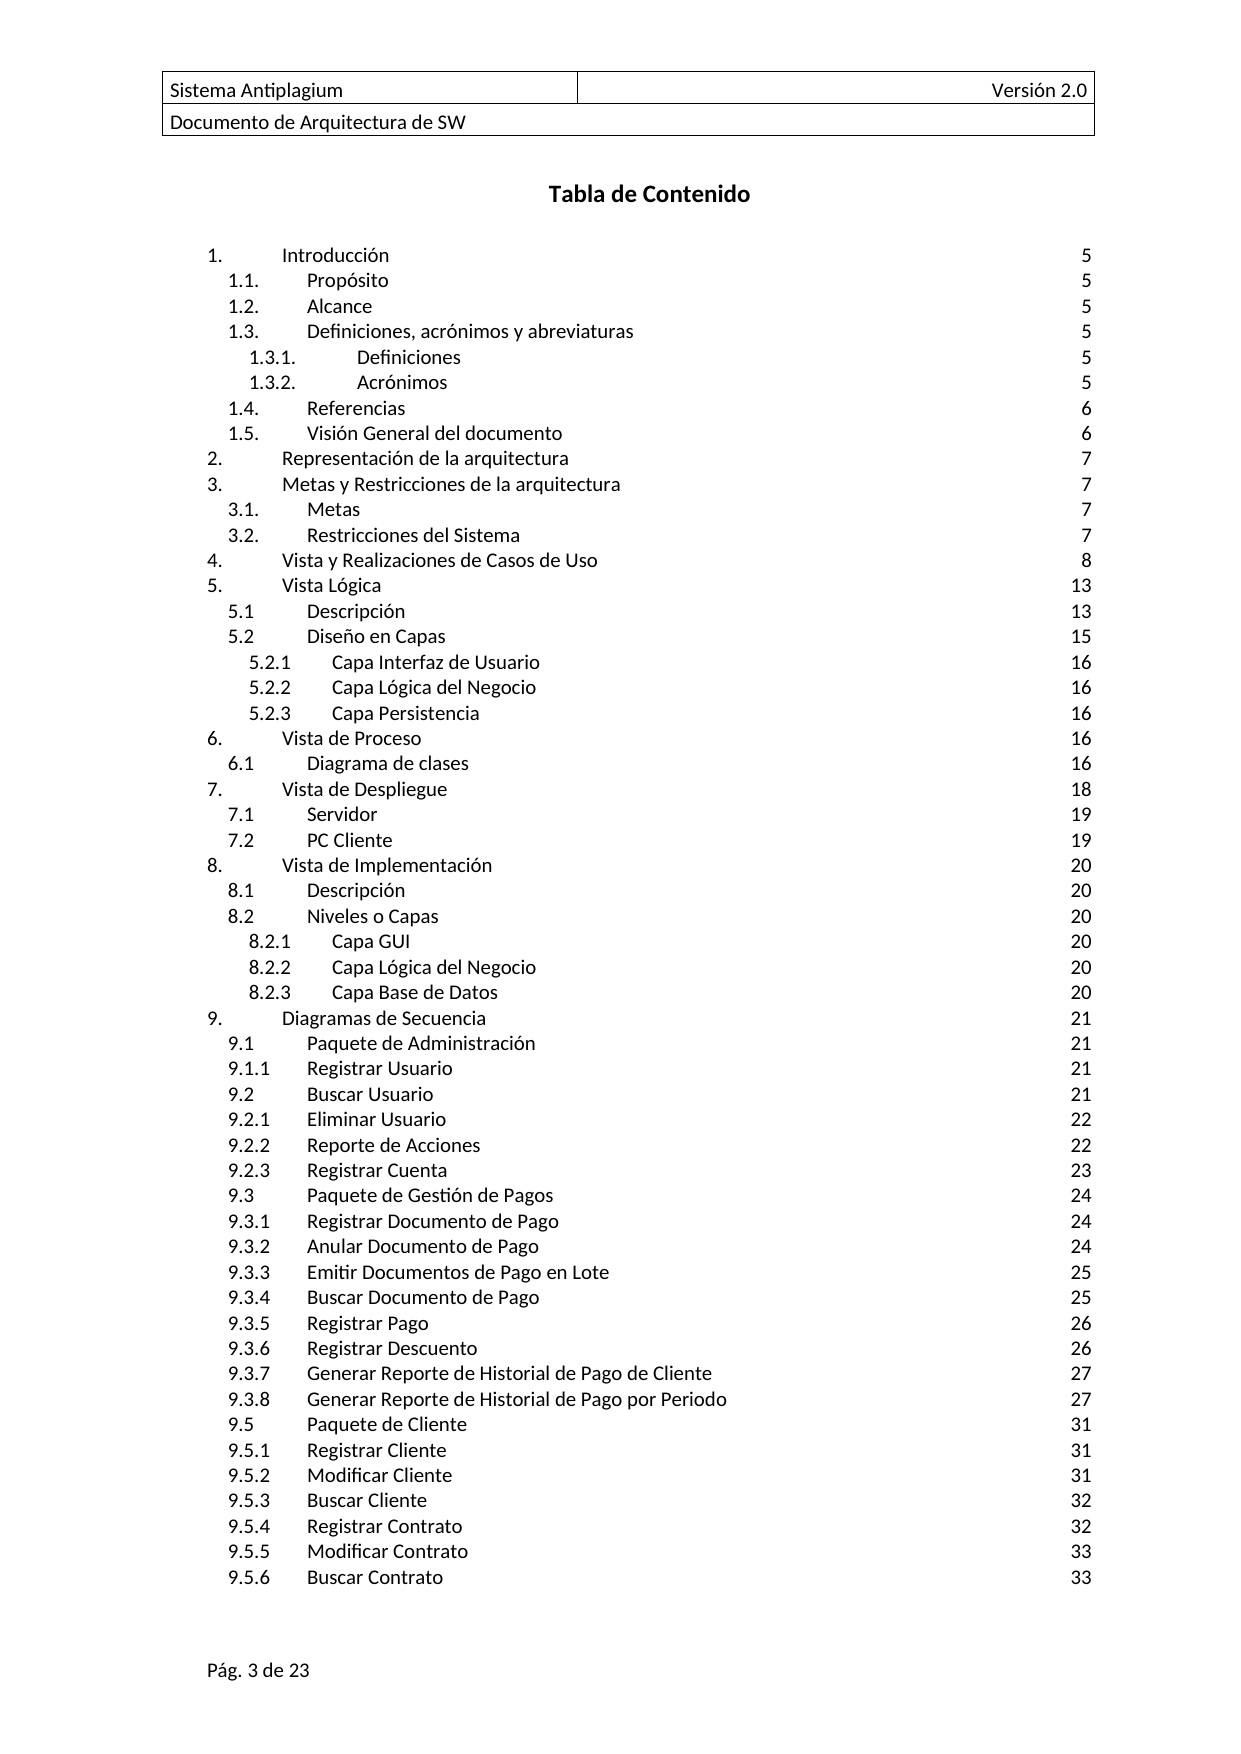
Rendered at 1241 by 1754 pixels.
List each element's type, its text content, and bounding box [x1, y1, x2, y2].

text 5.2.3 Capa Persistencia 16 [248, 700, 1092, 725]
text 5. Vista Lógica 13 [207, 573, 1092, 598]
text 1.3. Definiciones, acrónimos y abreviaturas 5 [228, 318, 1092, 344]
text 9.2.1 Eliminar Usuario 22 [228, 1106, 1092, 1132]
text 9.2 Buscar Usuario 21 [228, 1081, 1092, 1106]
text 5.2 Diseño en Capas 15 [228, 623, 1092, 649]
title Tabla de Contenido [207, 178, 1092, 242]
text 3.2. Restricciones del Sistema 7 [228, 522, 1092, 547]
text 8.2 Niveles o Capas 20 [228, 903, 1092, 928]
text 9.5.6 Buscar Contrato 33 [228, 1564, 1092, 1589]
text 5.2.1 Capa Interfaz de Usuario 16 [248, 649, 1092, 674]
text 9.5.3 Buscar Cliente 32 [228, 1488, 1092, 1513]
text 8.1 Descripción 20 [228, 878, 1092, 903]
text 7.1 Servidor 19 [228, 801, 1092, 827]
text 5.2.2 Capa Lógica del Negocio 16 [248, 674, 1092, 700]
text 9.2.3 Registrar Cuenta 23 [228, 1157, 1092, 1183]
text 8.2.2 Capa Lógica del Negocio 20 [248, 954, 1092, 979]
text 9.1.1 Registrar Usuario 21 [228, 1056, 1092, 1081]
text 9.3.2 Anular Documento de Pago 24 [228, 1233, 1092, 1259]
text 9.3.4 Buscar Documento de Pago 25 [228, 1284, 1092, 1310]
text 8.2.3 Capa Base de Datos 20 [248, 979, 1092, 1005]
text 1.1. Propósito 5 [228, 268, 1092, 293]
text 9. Diagramas de Secuencia 21 [207, 1005, 1092, 1030]
text 4. Vista y Realizaciones de Casos de Uso 8 [207, 547, 1092, 573]
text 1. Introducción 5 [207, 242, 1092, 268]
text 9.2.2 Reporte de Acciones 22 [228, 1132, 1092, 1157]
text 9.3.5 Registrar Pago 26 [228, 1310, 1092, 1335]
text 3.1. Metas 7 [228, 496, 1092, 522]
text 1.4. Referencias 6 [228, 395, 1092, 420]
text 1.3.1. Definiciones 5 [248, 344, 1092, 369]
text 9.5.2 Modificar Cliente 31 [228, 1462, 1092, 1488]
text 8. Vista de Implementación 20 [207, 852, 1092, 878]
text 9.5.1 Registrar Cliente 31 [228, 1437, 1092, 1462]
text 9.5.4 Registrar Contrato 32 [228, 1513, 1092, 1538]
text 9.3.7 Generar Reporte de Historial de Pago de Cliente 27 [228, 1361, 1092, 1386]
text 1.3.2. Acrónimos 5 [248, 369, 1092, 395]
text 2. Representación de la arquitectura 7 [207, 446, 1092, 471]
text 9.3.3 Emitir Documentos de Pago en Lote 25 [228, 1259, 1092, 1284]
text 9.3.6 Registrar Descuento 26 [228, 1335, 1092, 1361]
text 9.5 Paquete de Cliente 31 [228, 1411, 1092, 1437]
text 8.2.1 Capa GUI 20 [248, 928, 1092, 954]
text 6.1 Diagrama de clases 16 [228, 751, 1092, 776]
text 7. Vista de Despliegue 18 [207, 776, 1092, 801]
text 1.5. Visión General del documento 6 [228, 420, 1092, 446]
text 5.1 Descripción 13 [228, 598, 1092, 623]
text 9.3 Paquete de Gestión de Pagos 24 [228, 1183, 1092, 1208]
text 3. Metas y Restricciones de la arquitectura 7 [207, 471, 1092, 496]
text 9.1 Paquete de Administración 21 [228, 1030, 1092, 1056]
text 1.2. Alcance 5 [228, 293, 1092, 318]
text 9.3.8 Generar Reporte de Historial de Pago por Periodo 27 [228, 1386, 1092, 1411]
text 6. Vista de Proceso 16 [207, 725, 1092, 751]
text 9.3.1 Registrar Documento de Pago 24 [228, 1208, 1092, 1233]
text 7.2 PC Cliente 19 [228, 827, 1092, 852]
text 9.5.5 Modificar Contrato 33 [228, 1538, 1092, 1564]
